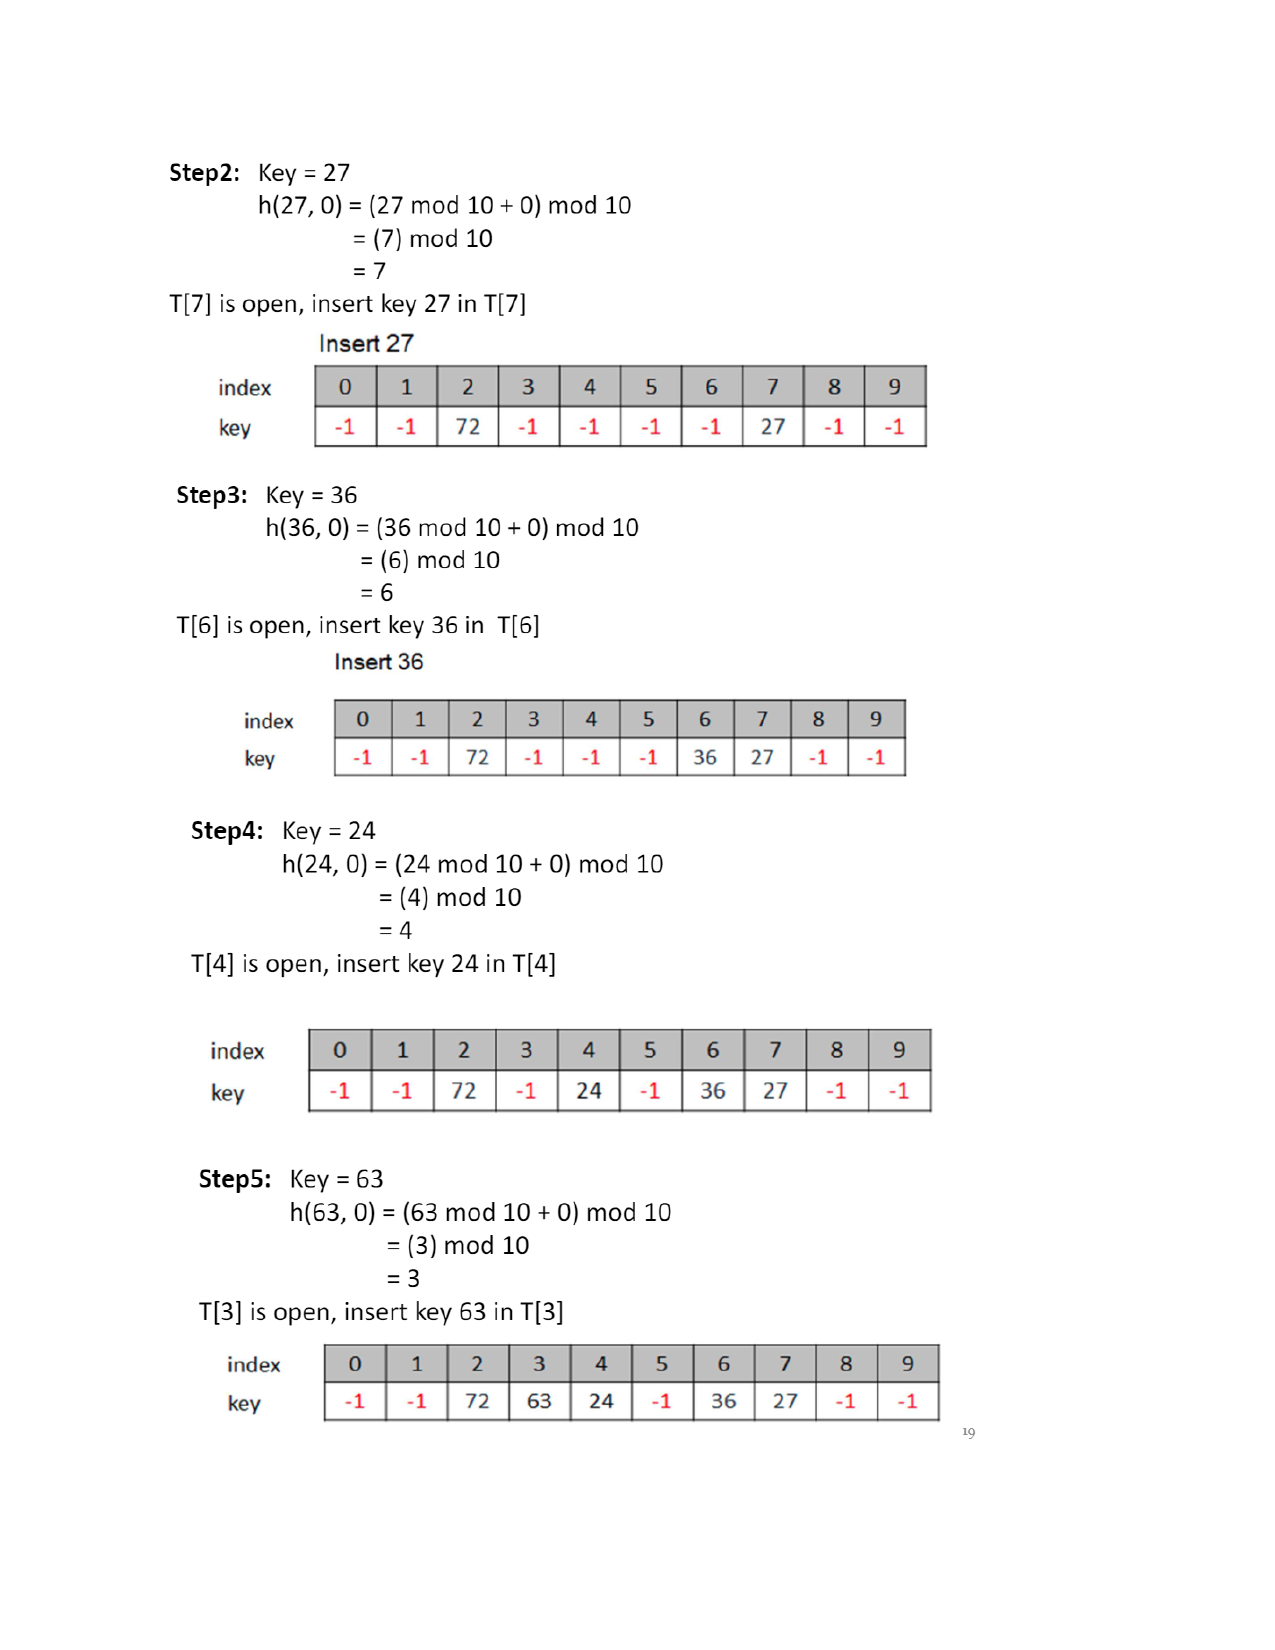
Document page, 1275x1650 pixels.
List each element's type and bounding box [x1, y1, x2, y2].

picture [150, 802, 980, 1441]
picture [150, 150, 935, 784]
